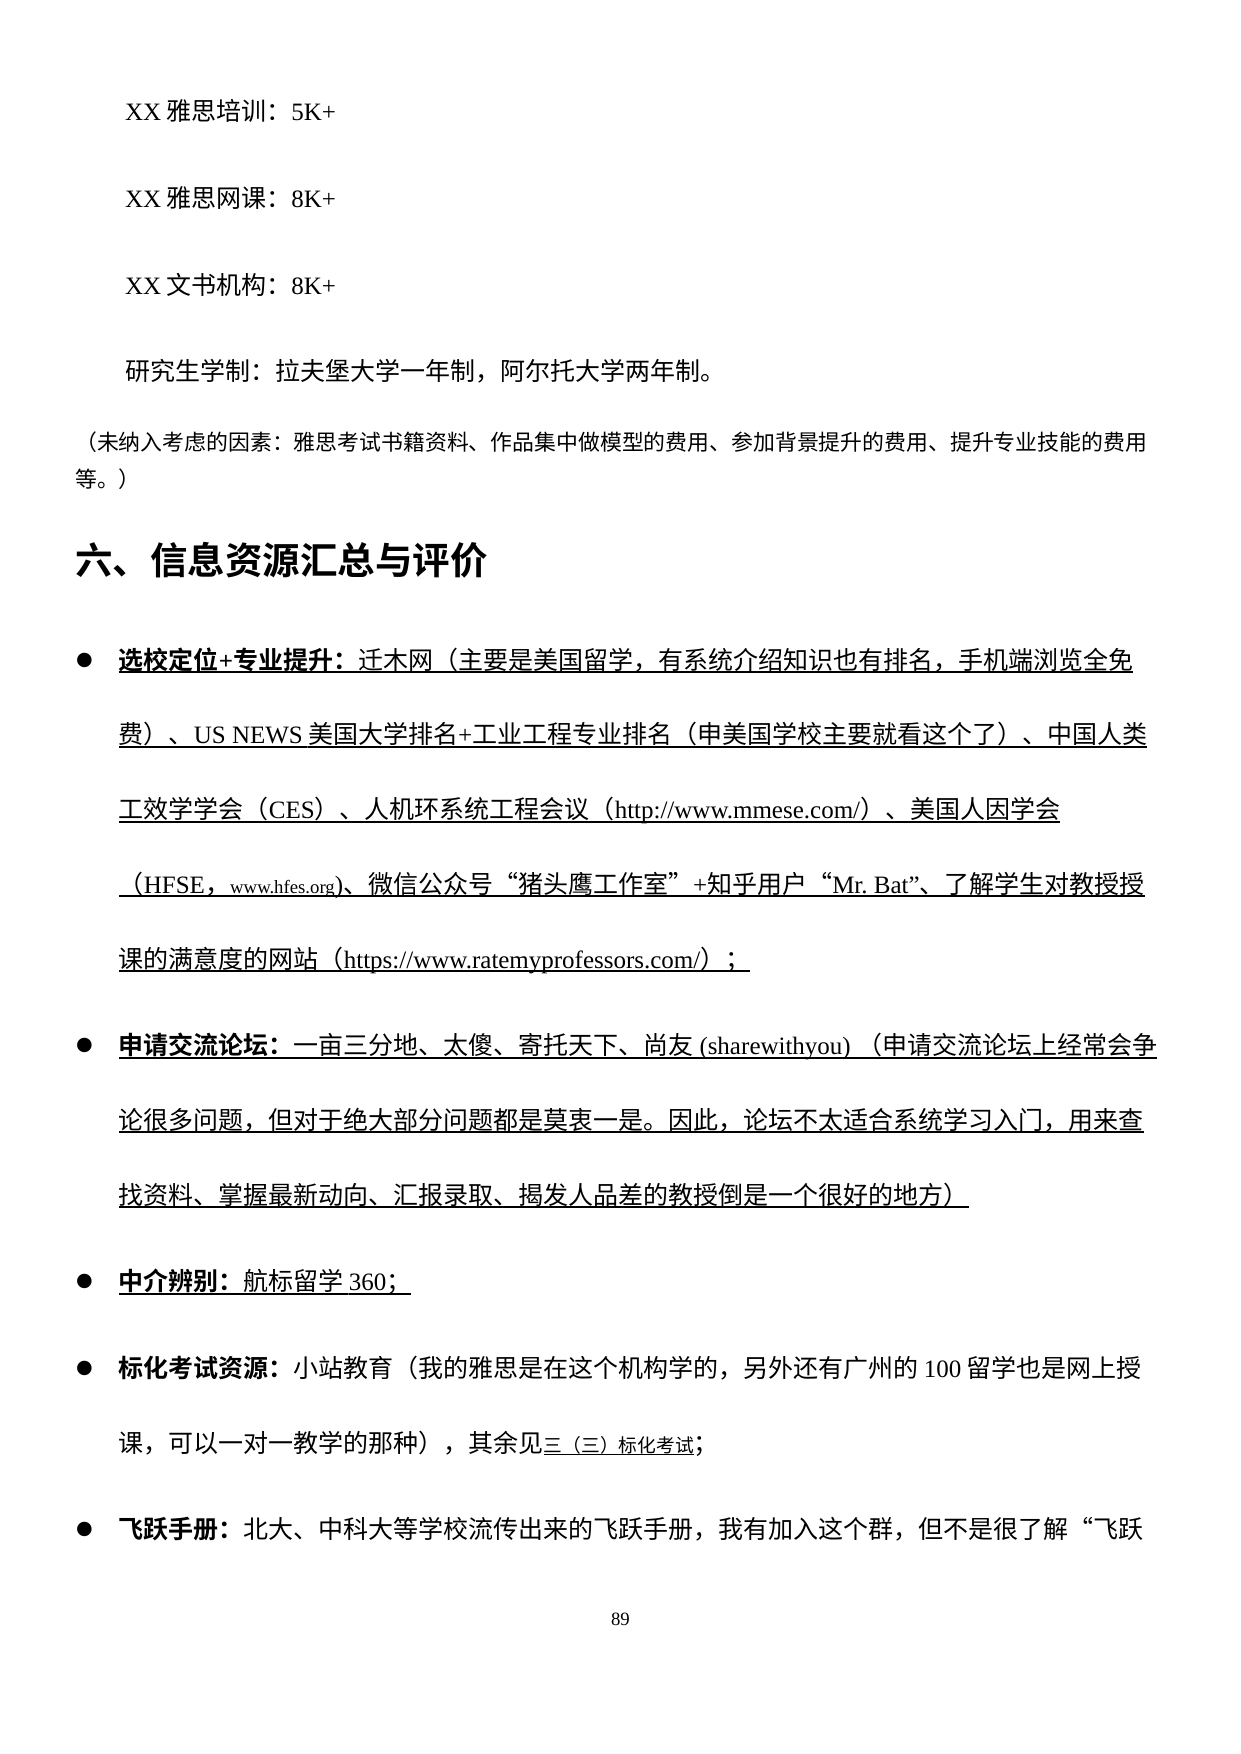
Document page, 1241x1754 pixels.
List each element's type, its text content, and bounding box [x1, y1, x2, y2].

text XX文书机构：8K+ [75, 251, 1165, 316]
list 选校定位+专业提升：迁木网（主要是美国留学，有系统介绍知识也有排名，手机端浏览全免费）、US NEWS美国大学排名+工业工程专业排名（申美国学校主要就看这个了）、中国人类工效学学会（CES）、人机环系统工程会议（http://www.mmese.com/）、美国人因学会（HFSE，www.hfes.org)、微信公众号“猪头鹰工作室”+知乎用户“Mr. Bat”、了解学生对教授授课的满意度的网站（https://www.ratemyprofessors.com/）； [75, 626, 1165, 990]
list 标化考试资源：小站教育（我的雅思是在这个机构学的，另外还有广州的100留学也是网上授课，可以一对一教学的那种），其余见三（三）标化考试； [75, 1334, 1165, 1474]
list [75, 1495, 1165, 1560]
text 研究生学制：拉夫堡大学一年制，阿尔托大学两年制。 [75, 337, 1165, 402]
subtitle 六、信息资源汇总与评价 [75, 526, 1165, 591]
text （未纳入考虑的因素：雅思考试书籍资料、作品集中做模型的费用、参加背景提升的费用、提升专业技能的费用等。） [75, 424, 1165, 494]
list 申请交流论坛：一亩三分地、太傻、寄托天下、尚友 (sharewithyou) （申请交流论坛上经常会争论很多问题，但对于绝大部分问题都是莫衷一是。因此，论坛不太适合系统学习入门，用来查找资料、掌握最新动向、汇报录取、揭发人品差的教授倒是一个很好的地方） [75, 1011, 1165, 1226]
list 中介辨别：航标留学360； [75, 1247, 1165, 1312]
text XX雅思网课：8K+ [75, 164, 1165, 229]
text XX雅思培训：5K+ [75, 77, 1165, 142]
